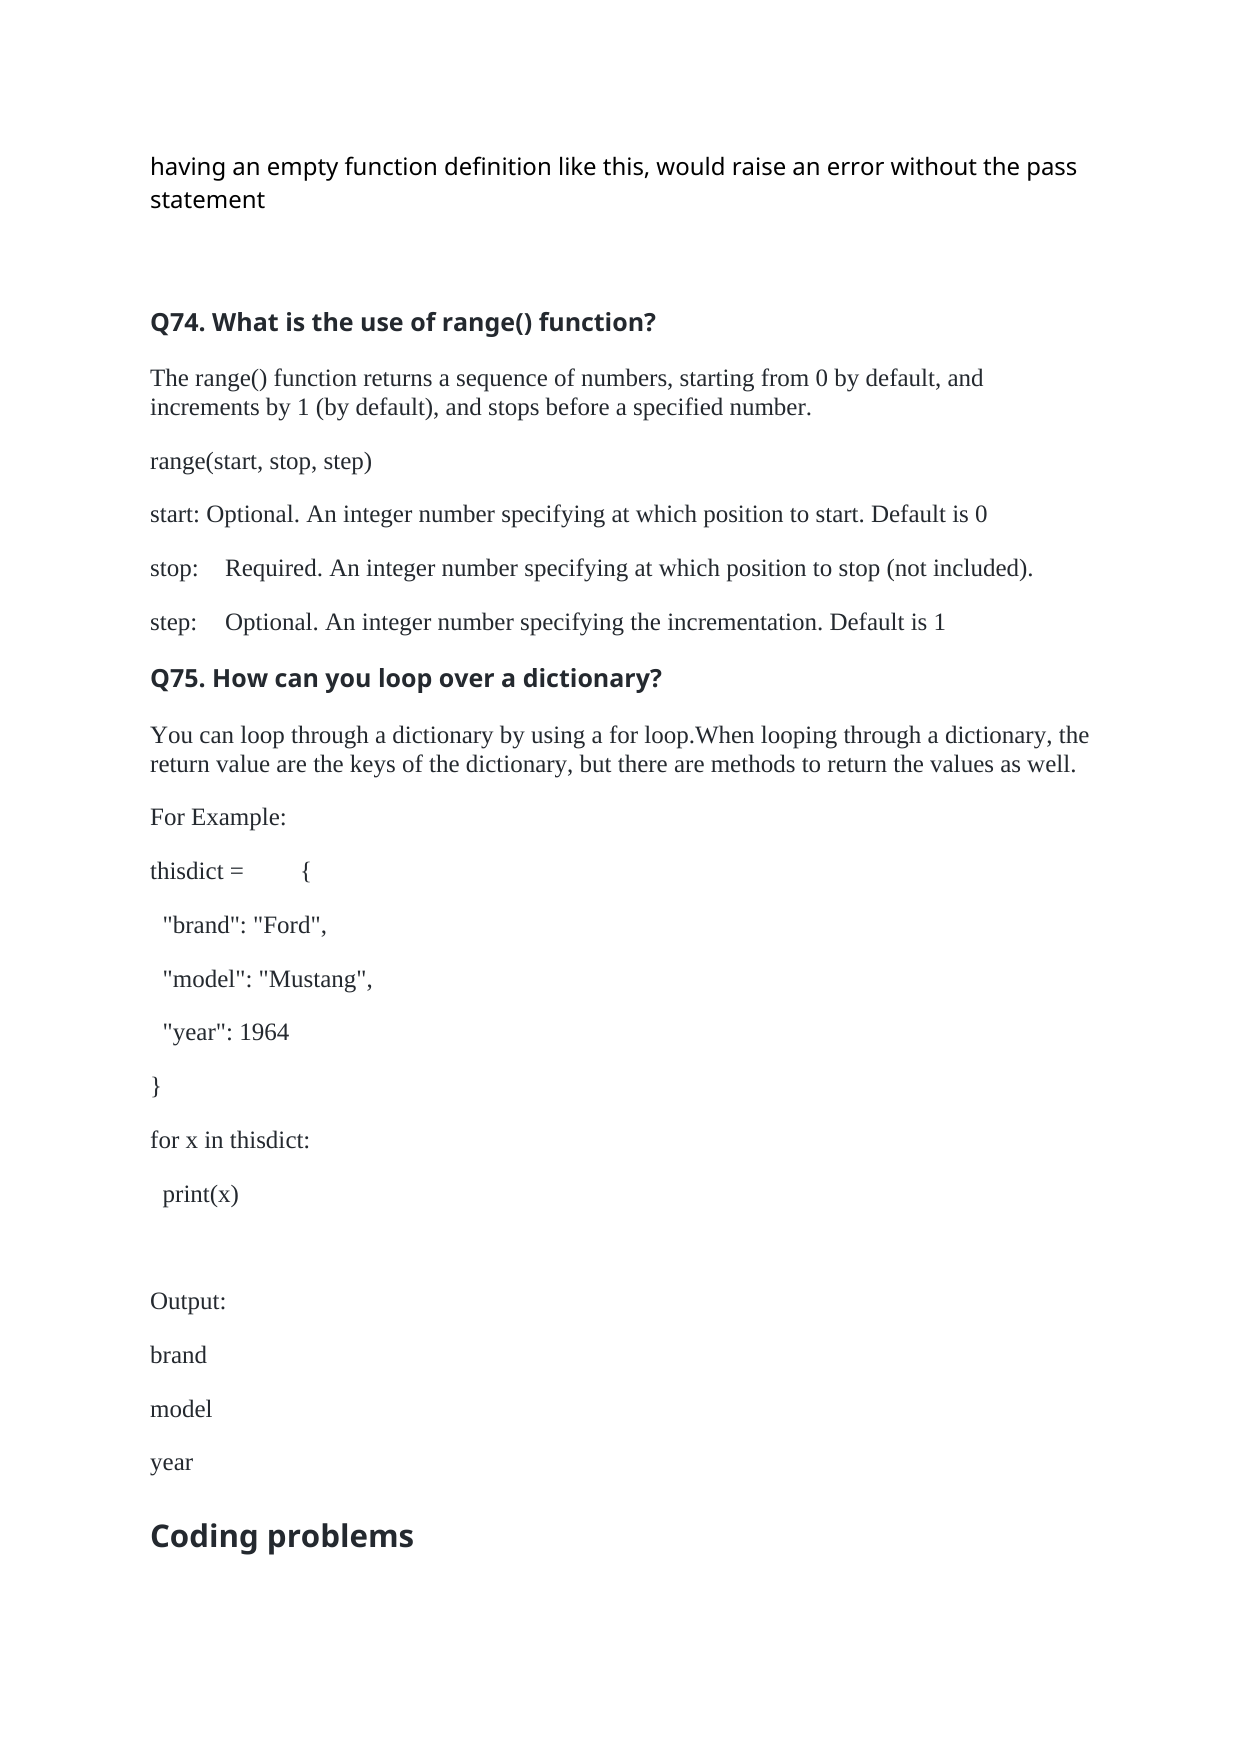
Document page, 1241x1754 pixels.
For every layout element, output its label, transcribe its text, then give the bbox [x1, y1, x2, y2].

text For Example: [150, 802, 1090, 831]
text start: Optional. An integer number specifying at which position to start. Default is 0 [150, 499, 1090, 528]
text model [150, 1394, 1090, 1422]
text Q75. How can you loop over a dictionary? [150, 661, 1090, 695]
text The range() function returns a sequence of numbers, starting from 0 by default, and increments by 1 (by default), and stops before a specified number. [150, 363, 1090, 421]
text print(x) [150, 1179, 1090, 1207]
text stop: Required. An integer number specifying at which position to stop (not included). [150, 553, 1090, 582]
text Output: [150, 1286, 1090, 1315]
text range(start, stop, step) [150, 446, 1090, 474]
text step: Optional. An integer number specifying the incrementation. Default is 1 [150, 607, 1090, 636]
text for x in thisdict: [150, 1125, 1090, 1154]
text "brand": "Ford", [150, 910, 1090, 939]
text Coding problems [150, 1514, 1090, 1556]
text having an empty function definition like this, would raise an error without the pass statement [150, 150, 1090, 215]
text } [150, 1071, 1090, 1100]
text Q74. What is the use of range() function? [150, 304, 1090, 338]
text "model": "Mustang", [150, 964, 1090, 992]
text You can loop through a dictionary by using a for loop.When looping through a dictionary, the return value are the keys of the dictionary, but there are methods to return the values as well. [150, 720, 1090, 777]
text "year": 1964 [150, 1017, 1090, 1046]
text thisdict = { [150, 856, 1090, 885]
text brand [150, 1340, 1090, 1369]
text year [150, 1447, 1090, 1476]
